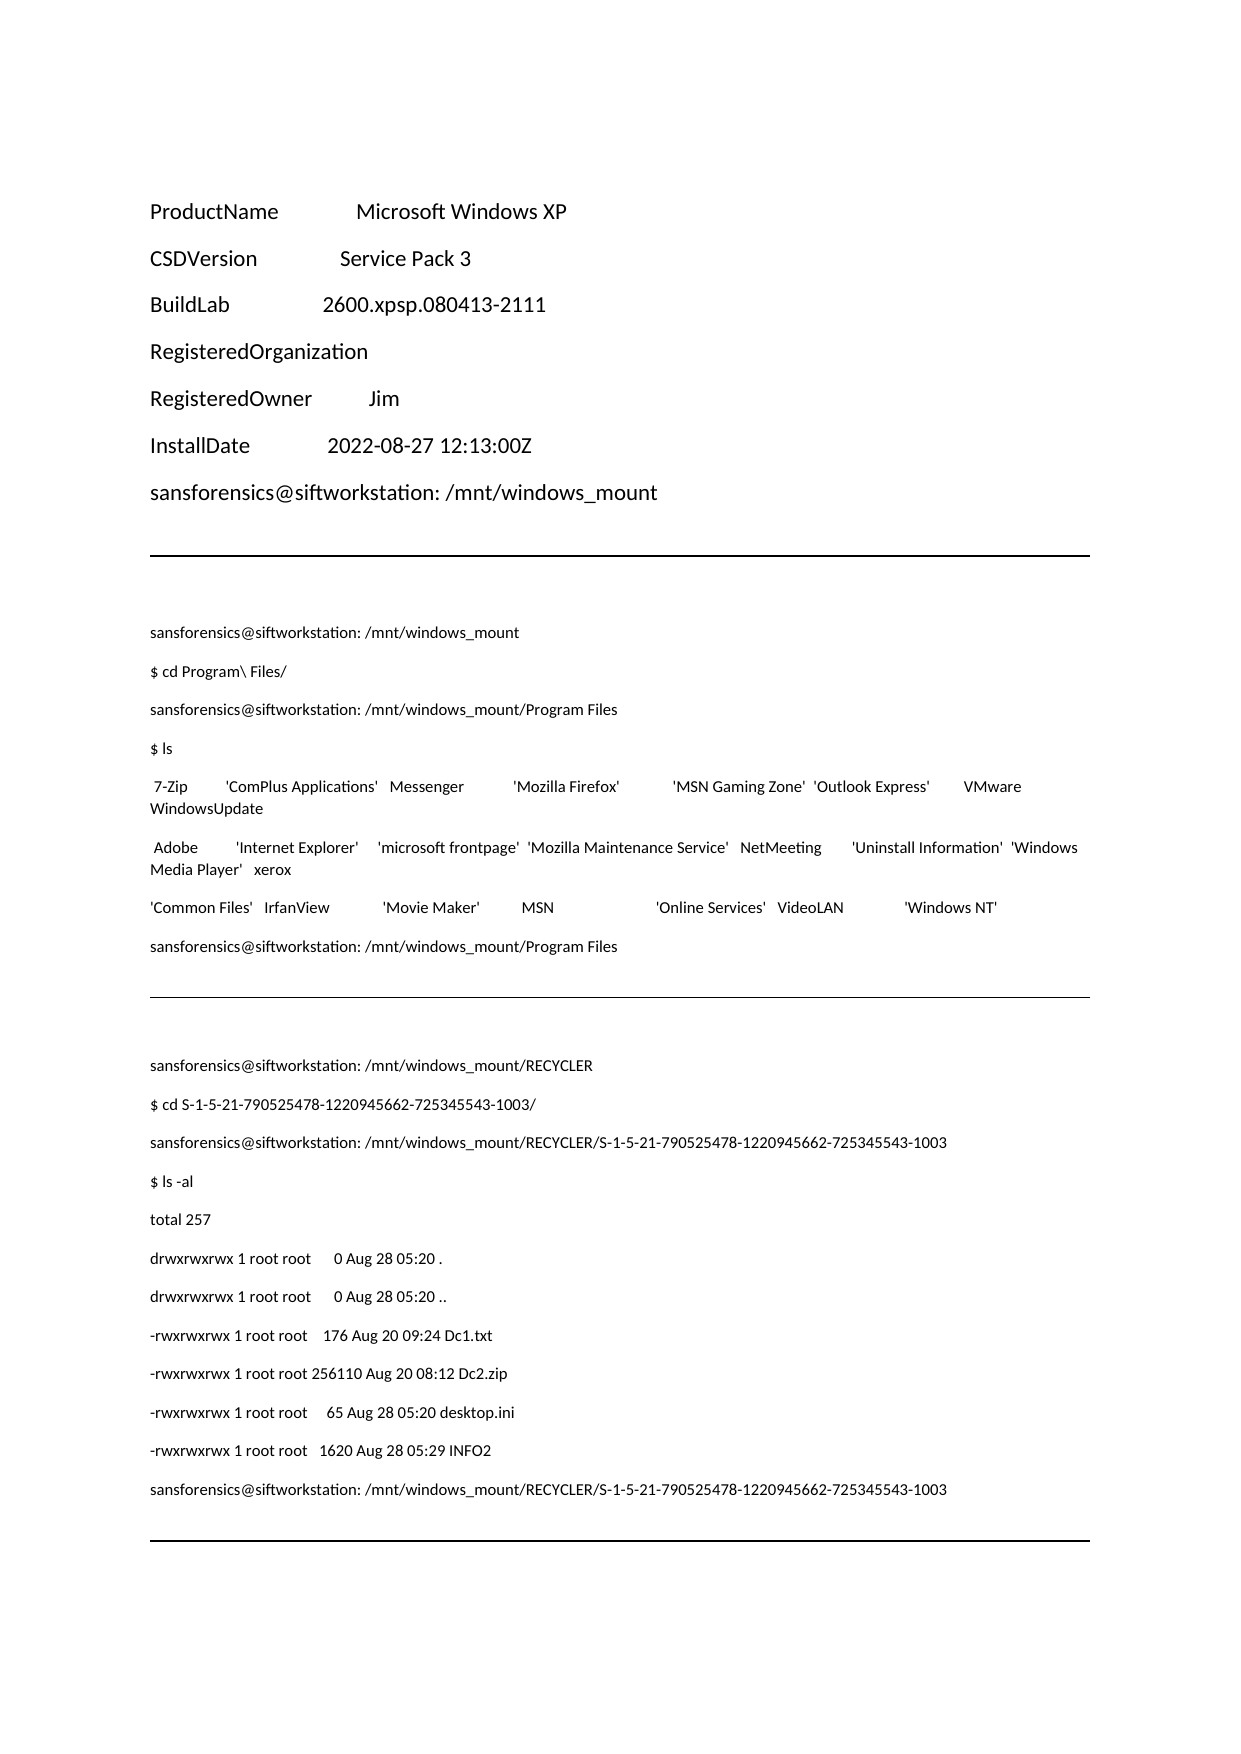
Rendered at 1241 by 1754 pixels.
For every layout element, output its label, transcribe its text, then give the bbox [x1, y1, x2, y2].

text drwxrwxrwx 1 root root 0 Aug 28 05:20 . [150, 1248, 1090, 1268]
text sansforensics@siftworkstation: /mnt/windows_mount [150, 622, 1090, 643]
text sansforensics@siftworkstation: /mnt/windows_mount/Program Files [150, 699, 1090, 720]
text $ cd Program\ Files/ [150, 661, 1090, 681]
text RegisteredOrganization [150, 337, 1090, 366]
text -rwxrwxrwx 1 root root 256110 Aug 20 08:12 Dc2.zip [150, 1363, 1090, 1384]
text -rwxrwxrwx 1 root root 65 Aug 28 05:20 desktop.ini [150, 1402, 1090, 1422]
text CSDVersion Service Pack 3 [150, 244, 1090, 272]
text sansforensics@siftworkstation: /mnt/windows_mount/RECYCLER/S-1-5-21-790525478-1220945662-725345543-1003 [150, 1132, 1090, 1153]
text sansforensics@siftworkstation: /mnt/windows_mount [150, 478, 1090, 506]
text sansforensics@siftworkstation: /mnt/windows_mount/Program Files [150, 936, 1090, 956]
text $ ls -al [150, 1171, 1090, 1191]
text 7-Zip 'ComPlus Applications' Messenger 'Mozilla Firefox' 'MSN Gaming Zone' 'Outlook Express' VMware WindowsUpdate [150, 777, 1090, 819]
text drwxrwxrwx 1 root root 0 Aug 28 05:20 .. [150, 1286, 1090, 1307]
text InstallDate 2022-08-27 12:13:00Z [150, 431, 1090, 459]
text Adobe 'Internet Explorer' 'microsoft frontpage' 'Mozilla Maintenance Service' NetMeeting 'Uninstall Information' 'Windows Media Player' xerox [150, 837, 1090, 879]
text $ ls [150, 738, 1090, 758]
text $ cd S-1-5-21-790525478-1220945662-725345543-1003/ [150, 1094, 1090, 1114]
text 'Common Files' IrfanView 'Movie Maker' MSN 'Online Services' VideoLAN 'Windows NT' [150, 897, 1090, 918]
text total 257 [150, 1209, 1090, 1230]
text -rwxrwxrwx 1 root root 176 Aug 20 09:24 Dc1.txt [150, 1325, 1090, 1345]
text BuildLab 2600.xpsp.080413-2111 [150, 291, 1090, 319]
text sansforensics@siftworkstation: /mnt/windows_mount/RECYCLER [150, 1055, 1090, 1076]
text -rwxrwxrwx 1 root root 1620 Aug 28 05:29 INFO2 [150, 1441, 1090, 1461]
text sansforensics@siftworkstation: /mnt/windows_mount/RECYCLER/S-1-5-21-790525478-1220945662-725345543-1003 [150, 1479, 1090, 1499]
text RegisteredOwner Jim [150, 384, 1090, 412]
text ProductName Microsoft Windows XP [150, 197, 1090, 225]
